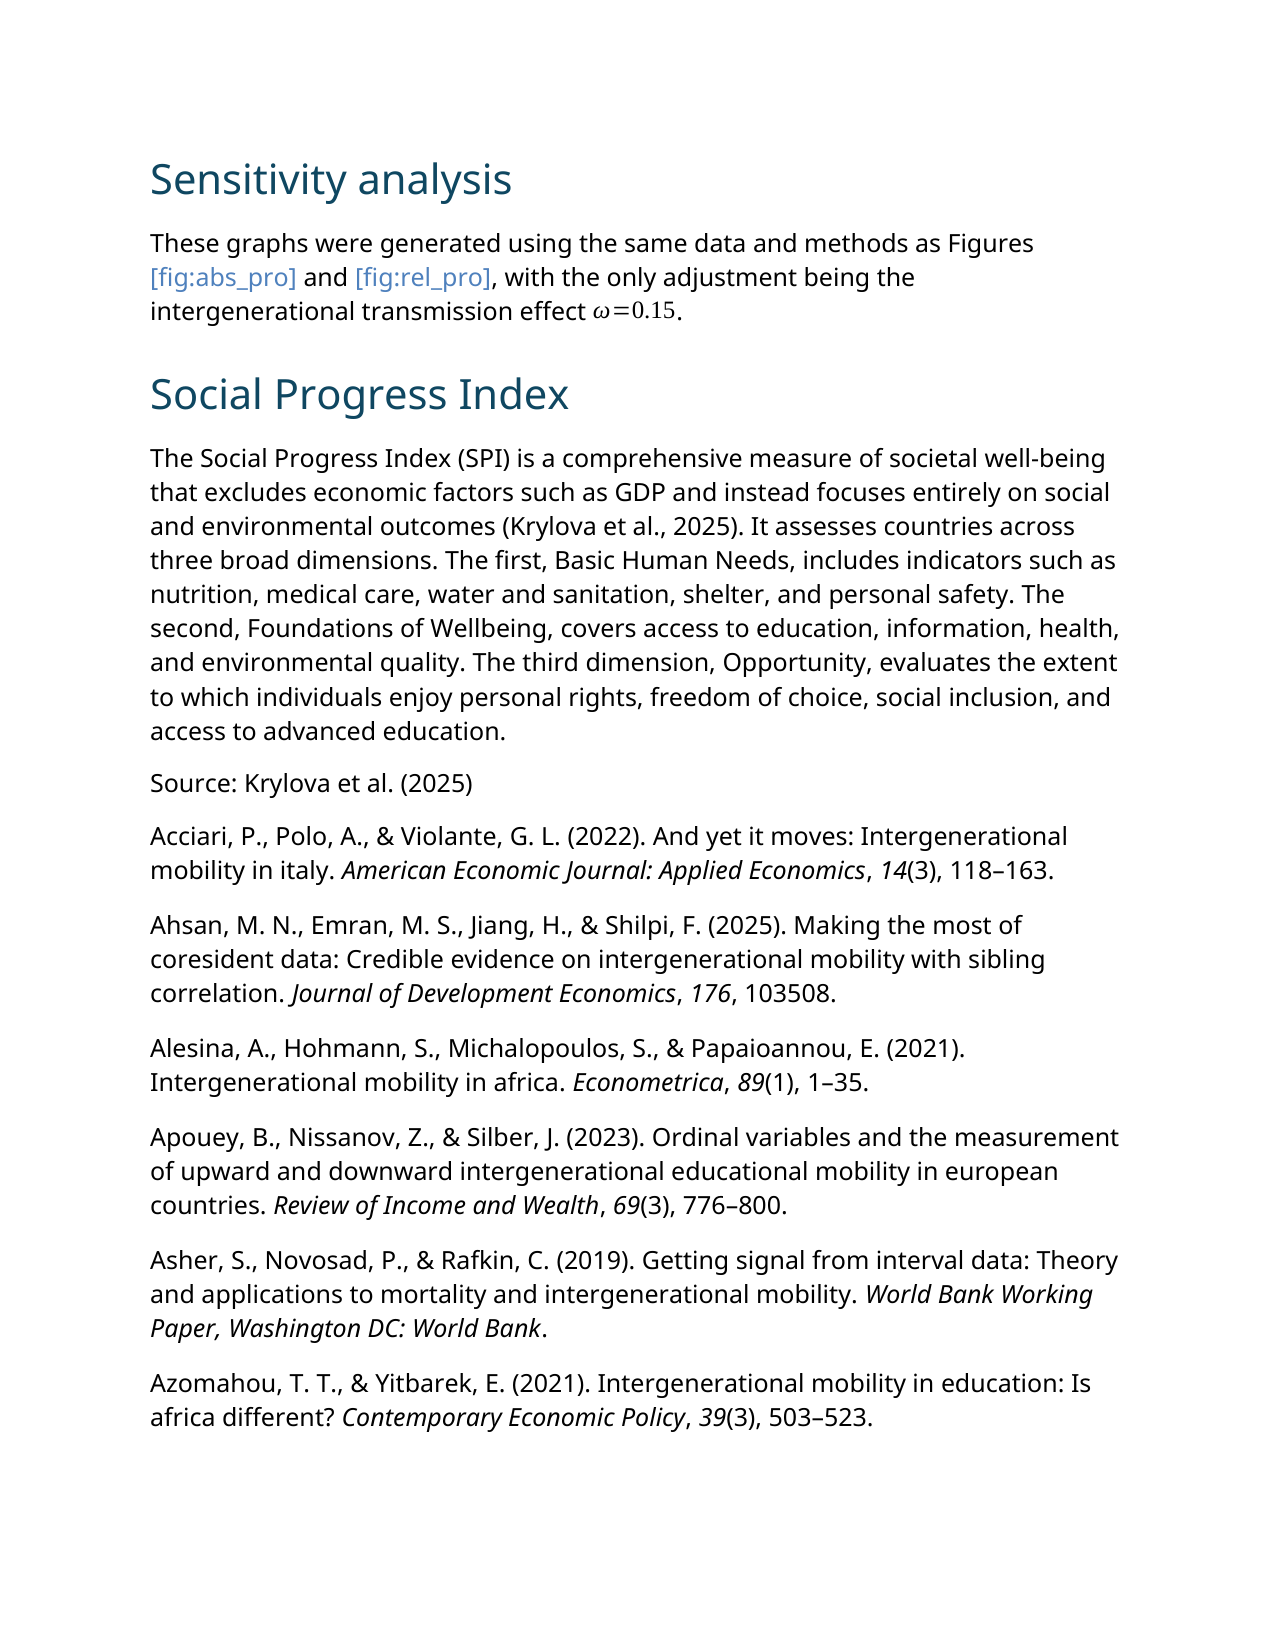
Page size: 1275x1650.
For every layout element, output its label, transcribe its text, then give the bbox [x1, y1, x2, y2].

text Apouey, B., Nissanov, Z., & Silber, J. (2023). Ordinal variables and the measurement of upward and downward intergenerational educational mobility in european countries. Review of Income and Wealth, 69(3), 776–800. [150, 1120, 1125, 1222]
text Azomahou, T. T., & Yitbarek, E. (2021). Intergenerational mobility in education: Is africa different? Contemporary Economic Policy, 39(3), 503–523. [150, 1366, 1125, 1434]
subtitle Social Progress Index [150, 365, 1125, 422]
subtitle Sensitivity analysis [150, 150, 1125, 207]
text These graphs were generated using the same data and methods as Figures [fig:abs_pro] and [fig:rel_pro], with the only adjustment being the intergenerational transmission effect . [150, 226, 1125, 328]
text Acciari, P., Polo, A., & Violante, G. L. (2022). And yet it moves: Intergenerational mobility in italy. American Economic Journal: Applied Economics, 14(3), 118–163. [150, 819, 1125, 887]
text Asher, S., Novosad, P., & Rafkin, C. (2019). Getting signal from interval data: Theory and applications to mortality and intergenerational mobility. World Bank Working Paper, Washington DC: World Bank. [150, 1243, 1125, 1345]
text Alesina, A., Hohmann, S., Michalopoulos, S., & Papaioannou, E. (2021). Intergenerational mobility in africa. Econometrica, 89(1), 1–35. [150, 1031, 1125, 1099]
text The Social Progress Index (SPI) is a comprehensive measure of societal well-being that excludes economic factors such as GDP and instead focuses entirely on social and environmental outcomes (Krylova et al., 2025). It assesses countries across three broad dimensions. The first, Basic Human Needs, includes indicators such as nutrition, medical care, water and sanitation, shelter, and personal safety. The second, Foundations of Wellbeing, covers access to education, information, health, and environmental quality. The third dimension, Opportunity, evaluates the extent to which individuals enjoy personal rights, freedom of choice, social inclusion, and access to advanced education. [150, 441, 1125, 747]
text Source: Krylova et al. (2025) [150, 766, 1125, 800]
text Ahsan, M. N., Emran, M. S., Jiang, H., & Shilpi, F. (2025). Making the most of coresident data: Credible evidence on intergenerational mobility with sibling correlation. Journal of Development Economics, 176, 103508. [150, 908, 1125, 1010]
